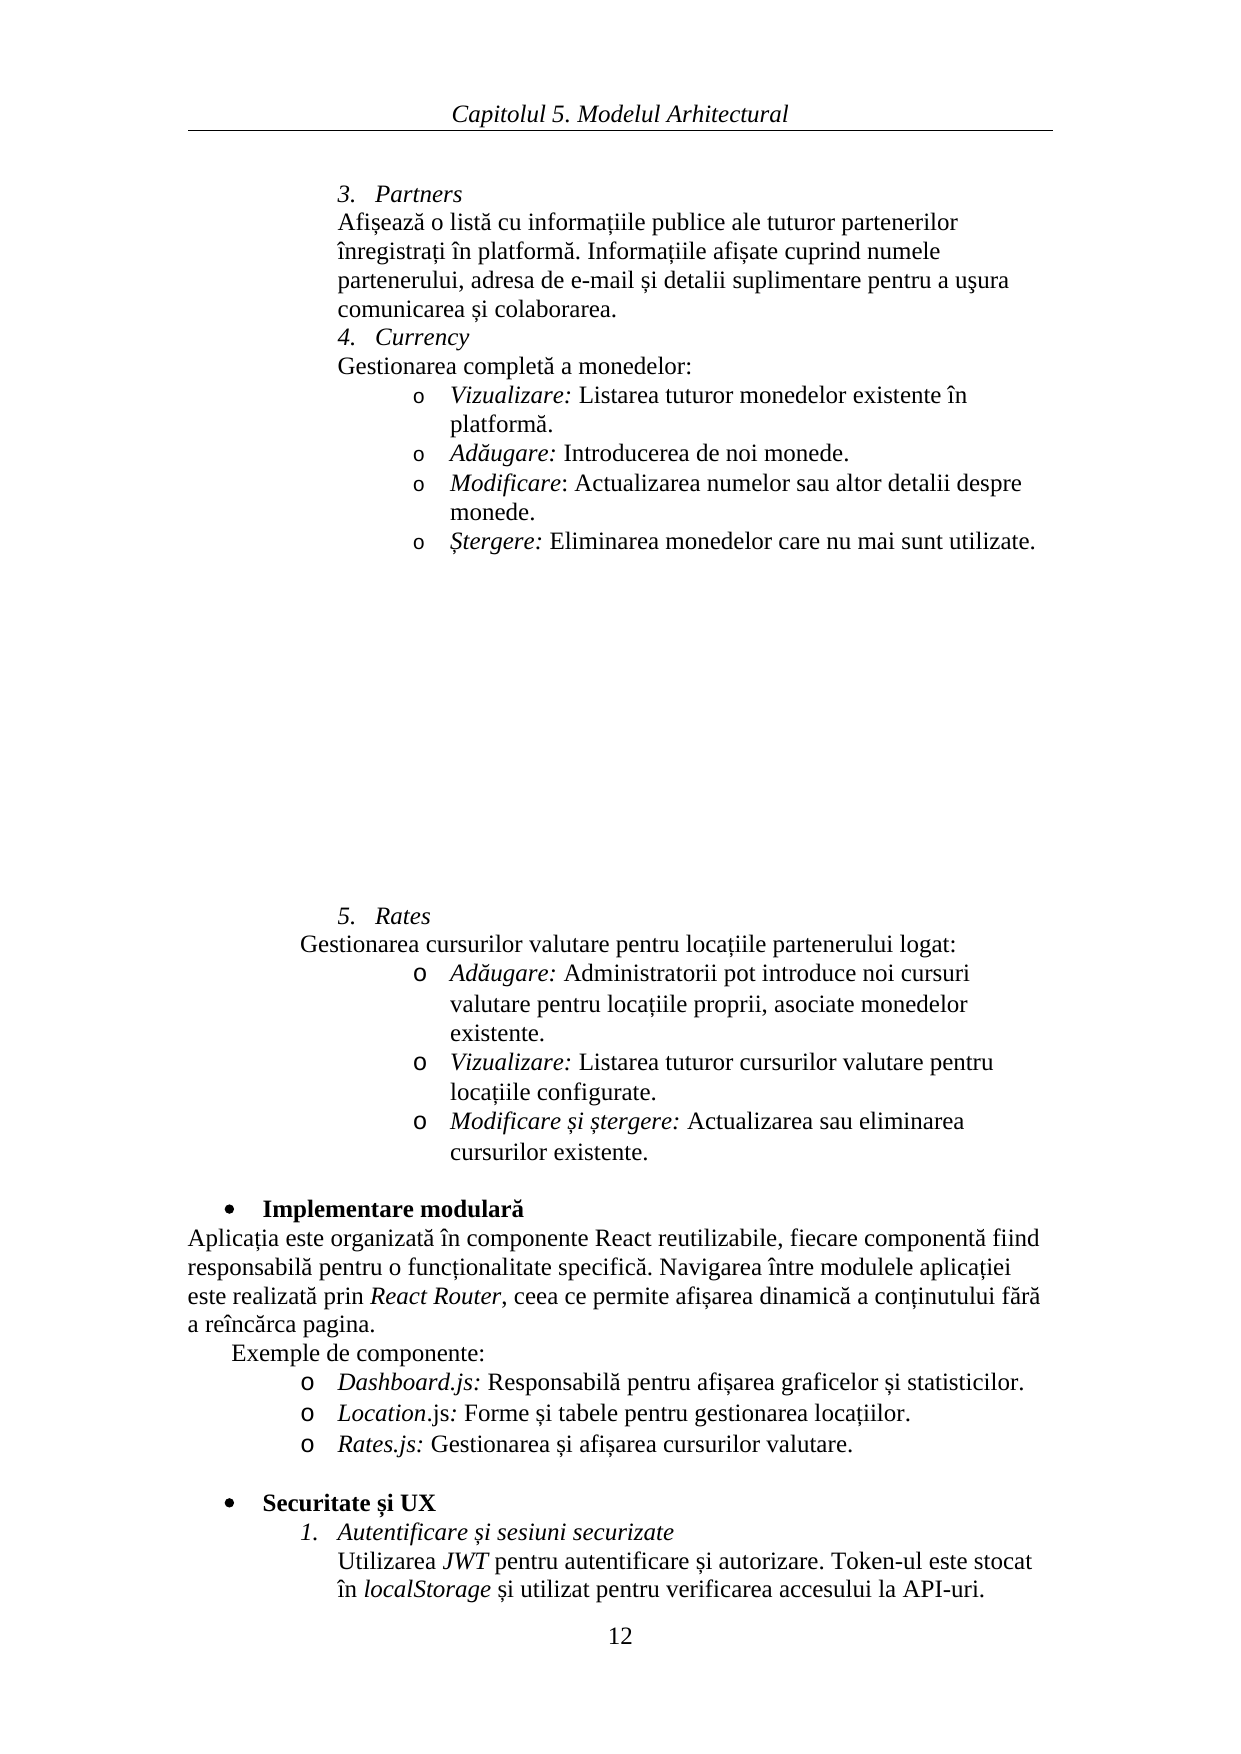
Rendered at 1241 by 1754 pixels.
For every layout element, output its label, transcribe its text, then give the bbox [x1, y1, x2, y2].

list Vizualizare: Listarea tuturor cursurilor valutare pentru locațiile configurate. [412, 1047, 1053, 1106]
list Modificare și ștergere: Actualizarea sau eliminarea cursurilor existente. [412, 1106, 1053, 1166]
list Securitate și UX [225, 1488, 1053, 1517]
list Rates [337, 901, 1053, 929]
list Implementare modulară [225, 1194, 1053, 1223]
text Afișează o listă cu informațiile publice ale tuturor partenerilor înregistrați în platformă. Informațiile afișate cuprind numele partenerului, adresa de e-mail și detalii suplimentare pentru a uşura comunicarea și colaborarea. [337, 207, 1053, 322]
list Adăugare: Introducerea de noi monede. [412, 438, 1053, 468]
list Ștergere: Eliminarea monedelor care nu mai sunt utilizate. [412, 526, 1053, 556]
text Aplicația este organizată în componente React reutilizabile, fiecare componentă fiind responsabilă pentru o funcționalitate specifică. Navigarea între modulele aplicației este realizată prin React Router, ceea ce permite afișarea dinamică a conținutului fără a reîncărca pagina. [187, 1223, 1053, 1338]
list Vizualizare: Listarea tuturor monedelor existente în platformă. [412, 380, 1053, 438]
text Gestionarea completă a monedelor: [300, 351, 1053, 380]
text Exemple de componente: [225, 1338, 1053, 1367]
list Modificare: Actualizarea numelor sau altor detalii despre monede. [412, 468, 1053, 526]
list Utilizarea JWT pentru autentificare și autorizare. Token-ul este stocat în localStorage și utilizat pentru verificarea accesului la API-uri. [337, 1546, 1053, 1603]
list Location.js: Forme și tabele pentru gestionarea locațiilor. [300, 1398, 1053, 1429]
list Adăugare: Administratorii pot introduce noi cursuri valutare pentru locațiile proprii, asociate monedelor existente. [412, 958, 1053, 1047]
list Partners [337, 179, 1053, 207]
list Rates.js: Gestionarea și afișarea cursurilor valutare. [300, 1429, 1053, 1459]
text Gestionarea cursurilor valutare pentru locațiile partenerului logat: [300, 929, 1053, 958]
list Currency [337, 322, 1053, 351]
list Dashboard.js: Responsabilă pentru afișarea graficelor și statisticilor. [300, 1367, 1053, 1398]
list Autentificare și sesiuni securizate [300, 1517, 1053, 1546]
